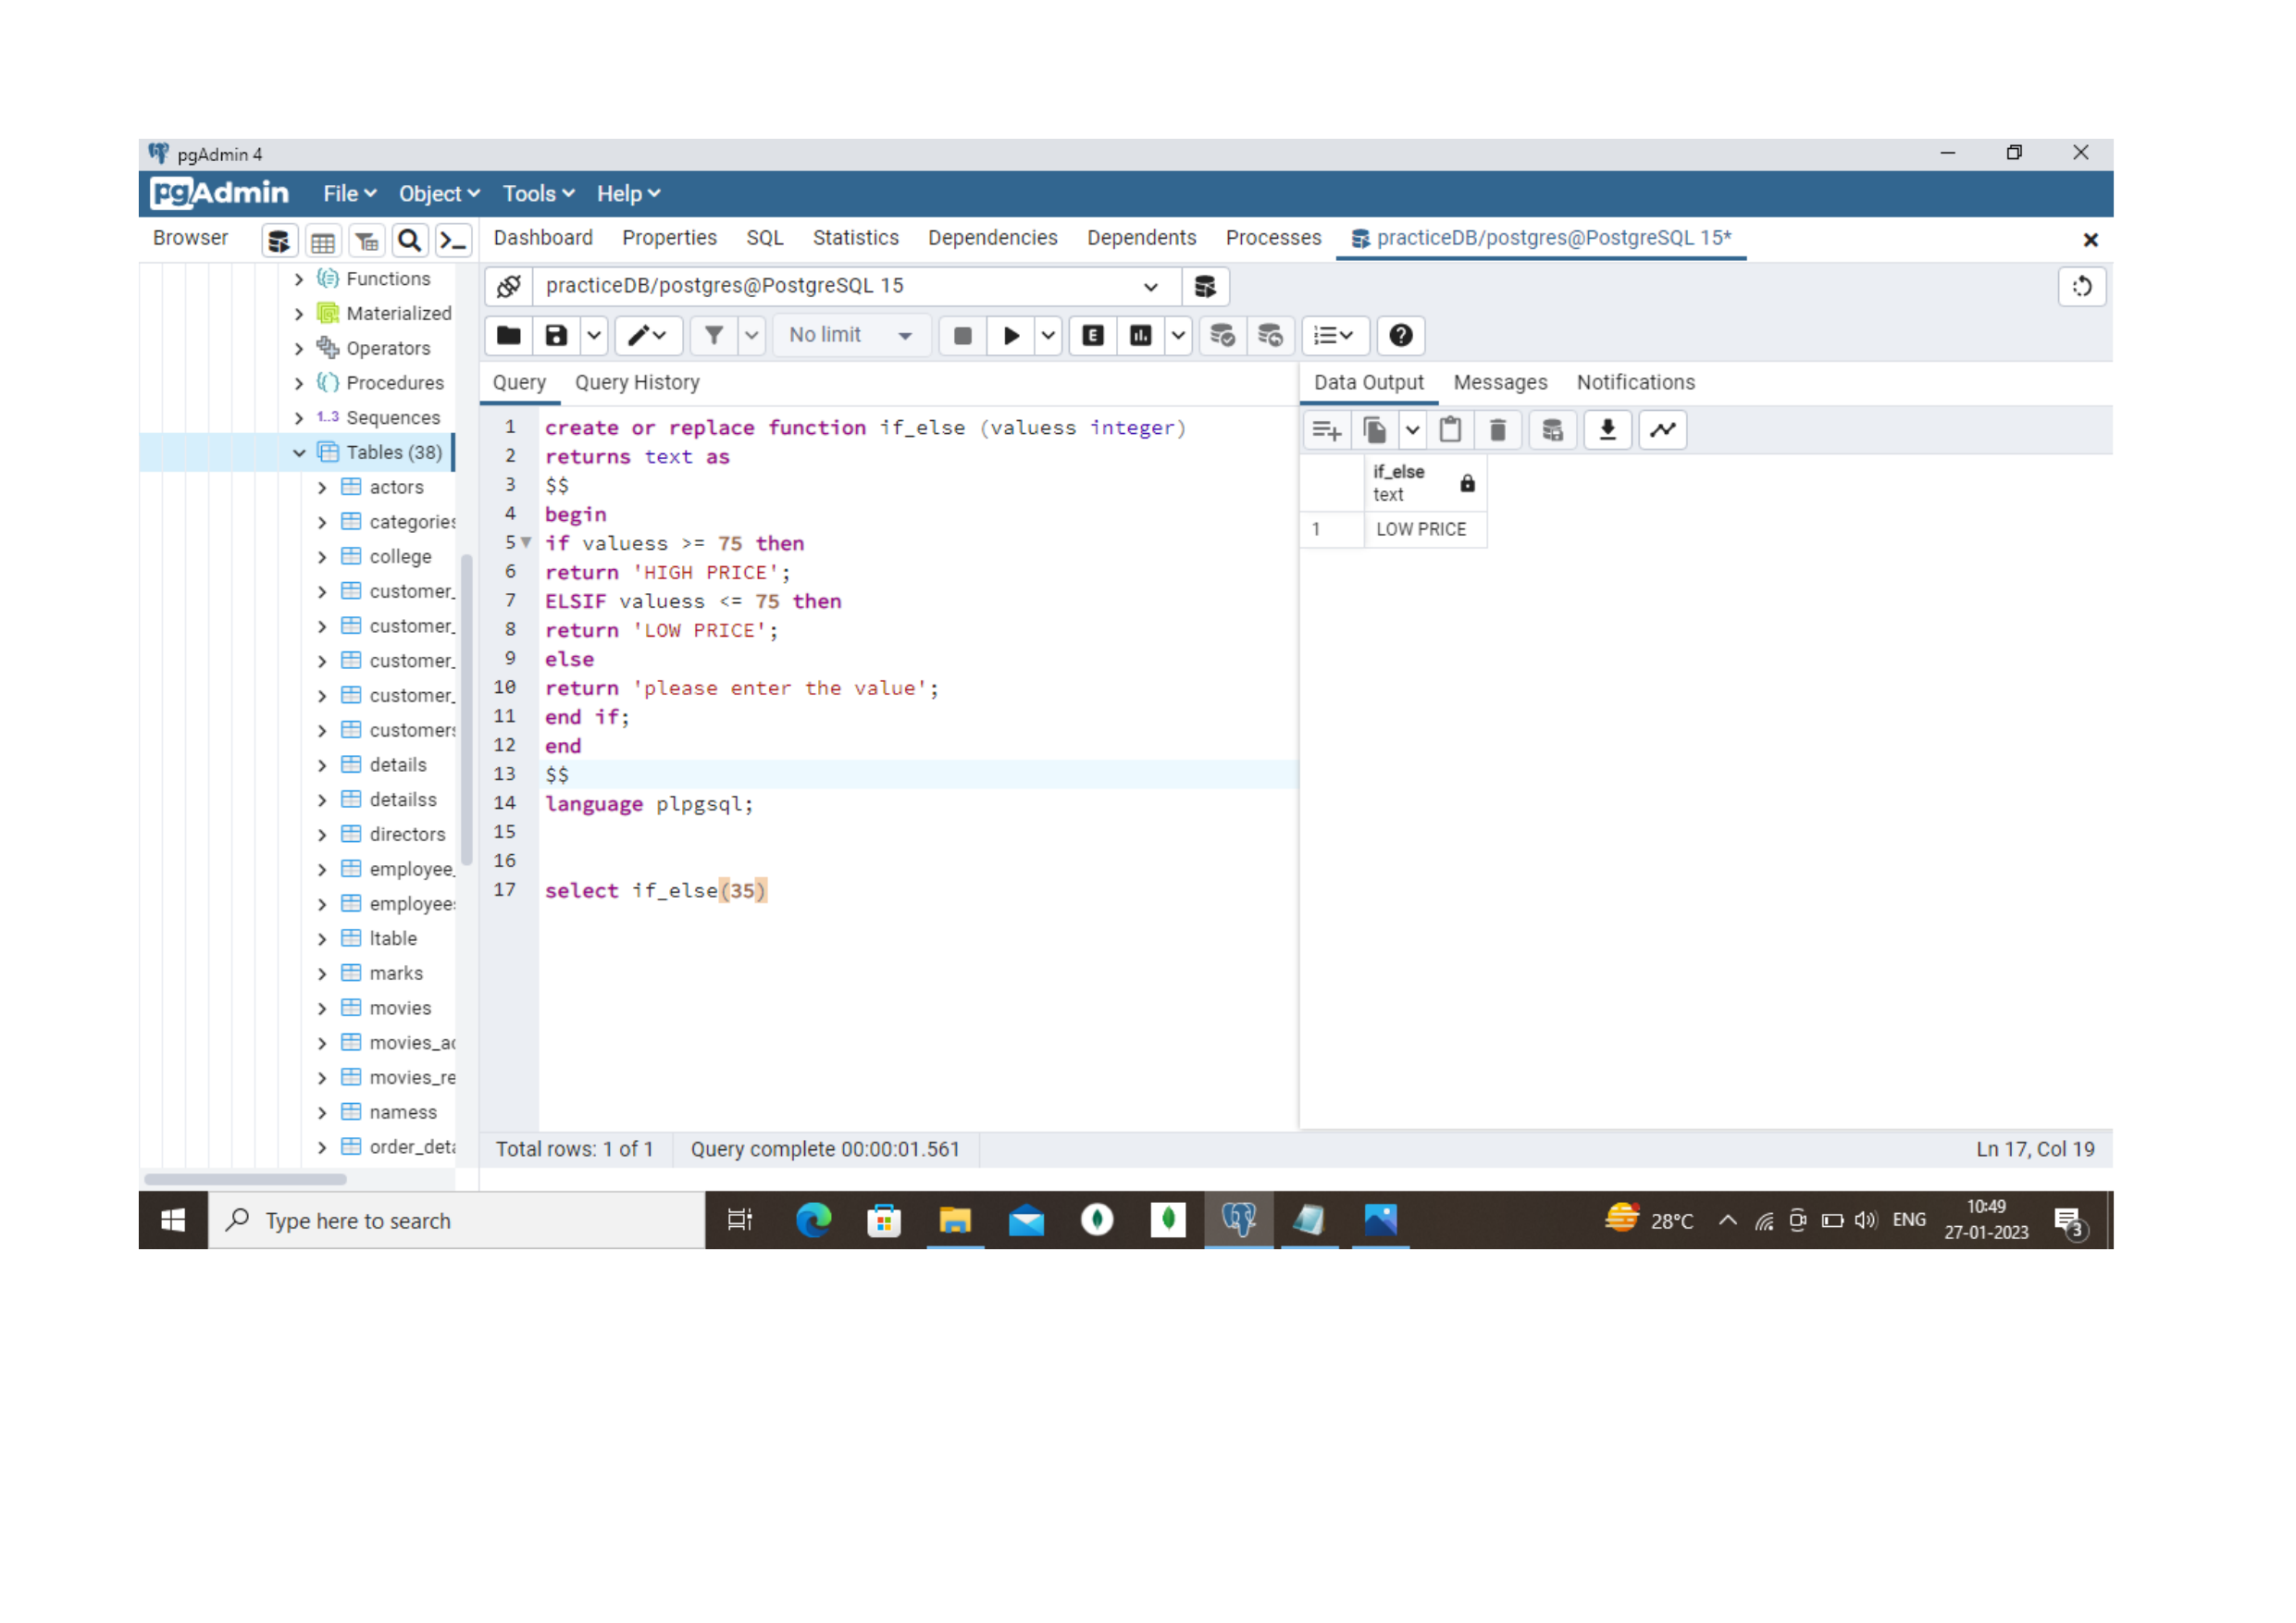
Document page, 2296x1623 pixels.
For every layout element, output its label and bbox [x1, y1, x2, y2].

picture [139, 139, 2115, 1249]
